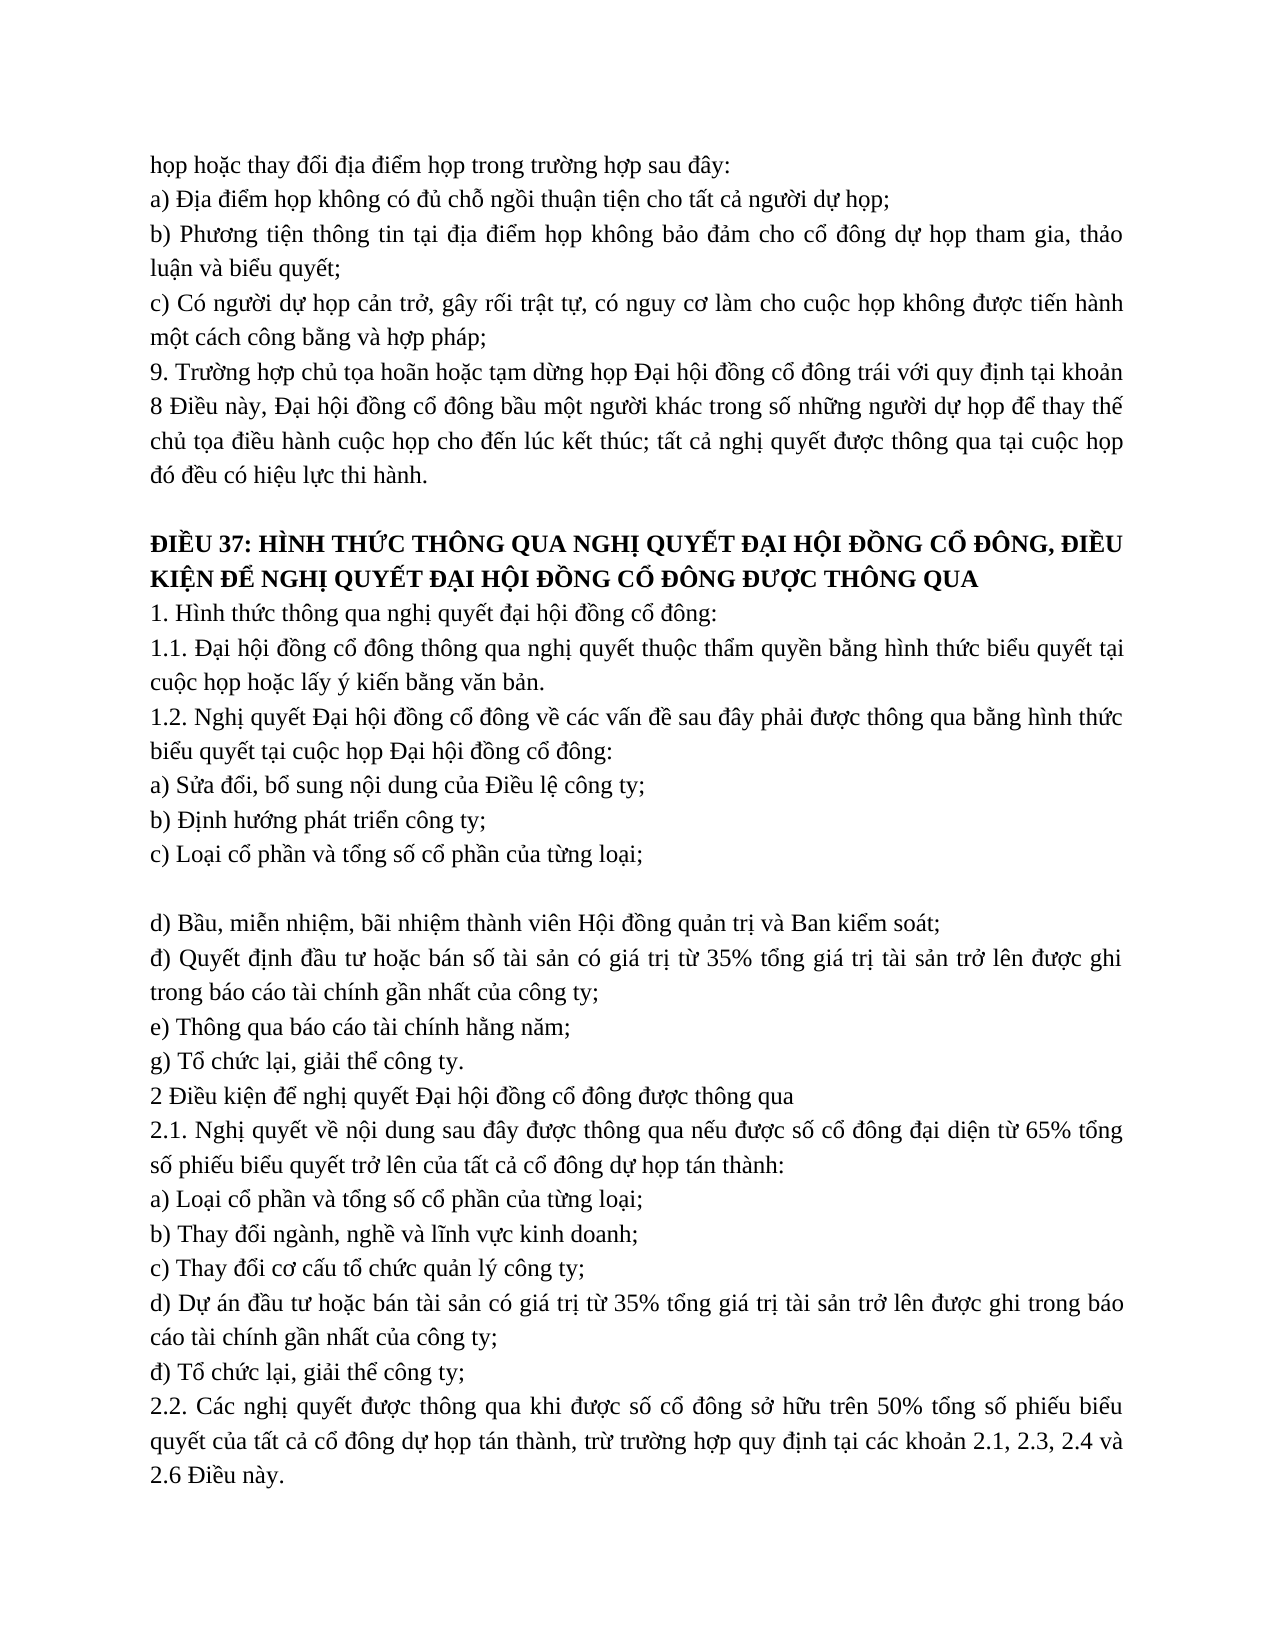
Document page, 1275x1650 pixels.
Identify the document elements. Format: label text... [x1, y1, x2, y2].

text 1. Hình thức thông qua nghị quyết đại hội đồng cổ đông: [150, 598, 1125, 627]
text đ) Quyết định đầu tư hoặc bán số tài sản có giá trị từ 35% tổng giá trị tài sản trở lên được ghi trong báo cáo tài chính gần nhất của công ty; [150, 943, 1125, 1006]
text 9. Trường hợp chủ tọa hoãn hoặc tạm dừng họp Đại hội đồng cổ đông trái với quy định tại khoản 8 Điều này, Đại hội đồng cổ đông bầu một người khác trong số những người dự họp để thay thế chủ tọa điều hành cuộc họp cho đến lúc kết thúc; tất cả nghị quyết được thông qua tại cuộc họp đó đều có hiệu lực thi hành. [150, 357, 1125, 489]
text đ) Tổ chức lại, giải thể công ty; [150, 1357, 1125, 1386]
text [150, 150, 1125, 179]
text c) Có người dự họp cản trở, gây rối trật tự, có nguy cơ làm cho cuộc họp không được tiến hành một cách công bằng và hợp pháp; [150, 288, 1125, 351]
text a) Loại cổ phần và tổng số cổ phần của từng loại; [150, 1184, 1125, 1213]
text b) Thay đổi ngành, nghề và lĩnh vực kinh doanh; [150, 1219, 1125, 1248]
text 1.1. Đại hội đồng cổ đông thông qua nghị quyết thuộc thẩm quyền bằng hình thức biểu quyết tại cuộc họp hoặc lấy ý kiến bằng văn bản. [150, 633, 1125, 696]
text d) Dự án đầu tư hoặc bán tài sản có giá trị từ 35% tổng giá trị tài sản trở lên được ghi trong báo cáo tài chính gần nhất của công ty; [150, 1288, 1125, 1351]
text d) Bầu, miễn nhiệm, bãi nhiệm thành viên Hội đồng quản trị và Ban kiểm soát; [150, 908, 1125, 937]
text e) Thông qua báo cáo tài chính hằng năm; [150, 1012, 1125, 1041]
text c) Thay đổi cơ cấu tổ chức quản lý công ty; [150, 1253, 1125, 1282]
text c) Loại cổ phần và tổng số cổ phần của từng loại; [150, 839, 1125, 868]
text b) Định hướng phát triển công ty; [150, 805, 1125, 834]
text 2 Điều kiện để nghị quyết Đại hội đồng cổ đông được thông qua [150, 1081, 1125, 1110]
text 2.2. Các nghị quyết được thông qua khi được số cổ đông sở hữu trên 50% tổng số phiếu biểu quyết của tất cả cổ đông dự họp tán thành, trừ trường hợp quy định tại các khoản 2.1, 2.3, 2.4 và 2.6 Điều này. [150, 1391, 1125, 1489]
text g) Tổ chức lại, giải thể công ty. [150, 1046, 1125, 1075]
text a) Địa điểm họp không có đủ chỗ ngồi thuận tiện cho tất cả người dự họp; [150, 184, 1125, 213]
text b) Phương tiện thông tin tại địa điểm họp không bảo đảm cho cổ đông dự họp tham gia, thảo luận và biểu quyết; [150, 219, 1125, 282]
text a) Sửa đổi, bổ sung nội dung của Điều lệ công ty; [150, 771, 1125, 799]
text ĐIỀU 37: HÌNH THỨC THÔNG QUA NGHỊ QUYẾT ĐẠI HỘI ĐỒNG CỔ ĐÔNG, ĐIỀU KIỆN ĐỂ NGHỊ QUYẾT ĐẠI HỘI ĐỒNG CỔ ĐÔNG ĐƯỢC THÔNG QUA [150, 529, 1125, 592]
text 2.1. Nghị quyết về nội dung sau đây được thông qua nếu được số cổ đông đại diện từ 65% tổng số phiếu biểu quyết trở lên của tất cả cổ đông dự họp tán thành: [150, 1115, 1125, 1179]
text 1.2. Nghị quyết Đại hội đồng cổ đông về các vấn đề sau đây phải được thông qua bằng hình thức biểu quyết tại cuộc họp Đại hội đồng cổ đông: [150, 702, 1125, 765]
